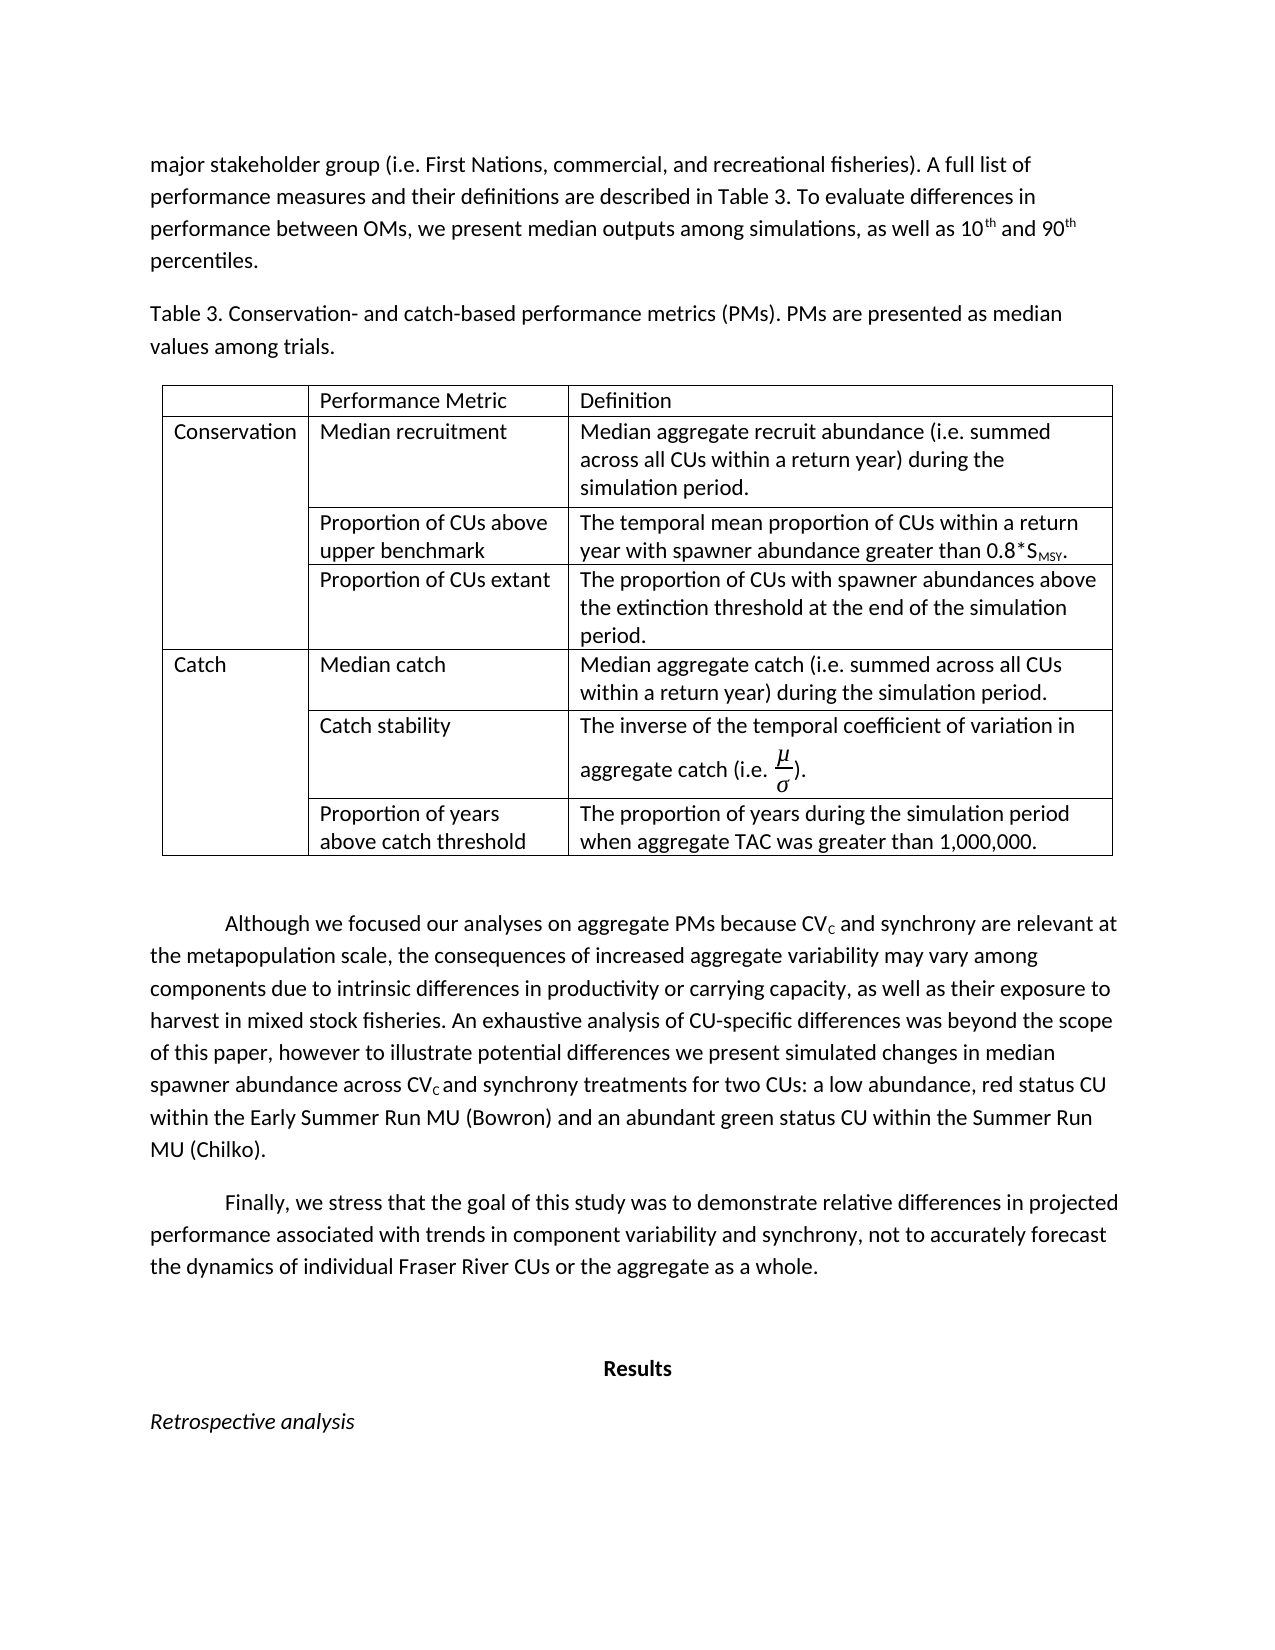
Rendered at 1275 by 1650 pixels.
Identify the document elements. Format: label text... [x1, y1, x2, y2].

text Results [150, 1354, 1125, 1382]
table_header Definition [569, 386, 1112, 416]
text Although we focused our analyses on aggregate PMs because CVC and synchrony are relevant at the metapopulation scale, the consequences of increased aggregate variability may vary among components due to intrinsic differences in productivity or carrying capacity, as well as their exposure to harvest in mixed stock fisheries. An exhaustive analysis of CU-specific differences was beyond the scope of this paper, however to illustrate potential differences we present simulated changes in median spawner abundance across CVC and synchrony treatments for two CUs: a low abundance, red status CU within the Early Summer Run MU (Bowron) and an abundant green status CU within the Summer Run MU (Chilko). [150, 909, 1125, 1163]
table_cell Median recruitment [309, 417, 568, 507]
table_cell Median catch [309, 650, 568, 710]
table_cell The temporal mean proportion of CUs within a return year with spawner abundance greater than 0.8*SMSY. [569, 508, 1112, 564]
text Retrospective analysis [150, 1407, 1125, 1435]
table_header Performance Metric [309, 386, 568, 416]
table_cell Proportion of CUs above upper benchmark [309, 508, 568, 564]
table_cell Catch stability [309, 711, 568, 798]
table_cell Median aggregate catch (i.e. summed across all CUs within a return year) during the simulation period. [569, 650, 1112, 710]
table_header [163, 386, 308, 416]
table_cell Catch [163, 650, 308, 855]
table_cell The inverse of the temporal coefficient of variation in aggregate catch (i.e. ). [569, 711, 1112, 798]
table_cell The proportion of CUs with spawner abundances above the extinction threshold at the end of the simulation period. [569, 565, 1112, 649]
table_cell Conservation [163, 417, 308, 649]
table_cell The proportion of years during the simulation period when aggregate TAC was greater than 1,000,000. [569, 799, 1112, 855]
table_cell Proportion of years above catch threshold [309, 799, 568, 855]
text Finally, we stress that the goal of this study was to demonstrate relative differences in projected performance associated with trends in component variability and synchrony, not to accurately forecast the dynamics of individual Fraser River CUs or the aggregate as a whole. [150, 1188, 1125, 1280]
text Table 3. Conservation- and catch-based performance metrics (PMs). PMs are presented as median values among trials. [150, 299, 1125, 360]
table_cell Proportion of CUs extant [309, 565, 568, 649]
table_cell Median aggregate recruit abundance (i.e. summed across all CUs within a return year) during the simulation period. [569, 417, 1112, 507]
